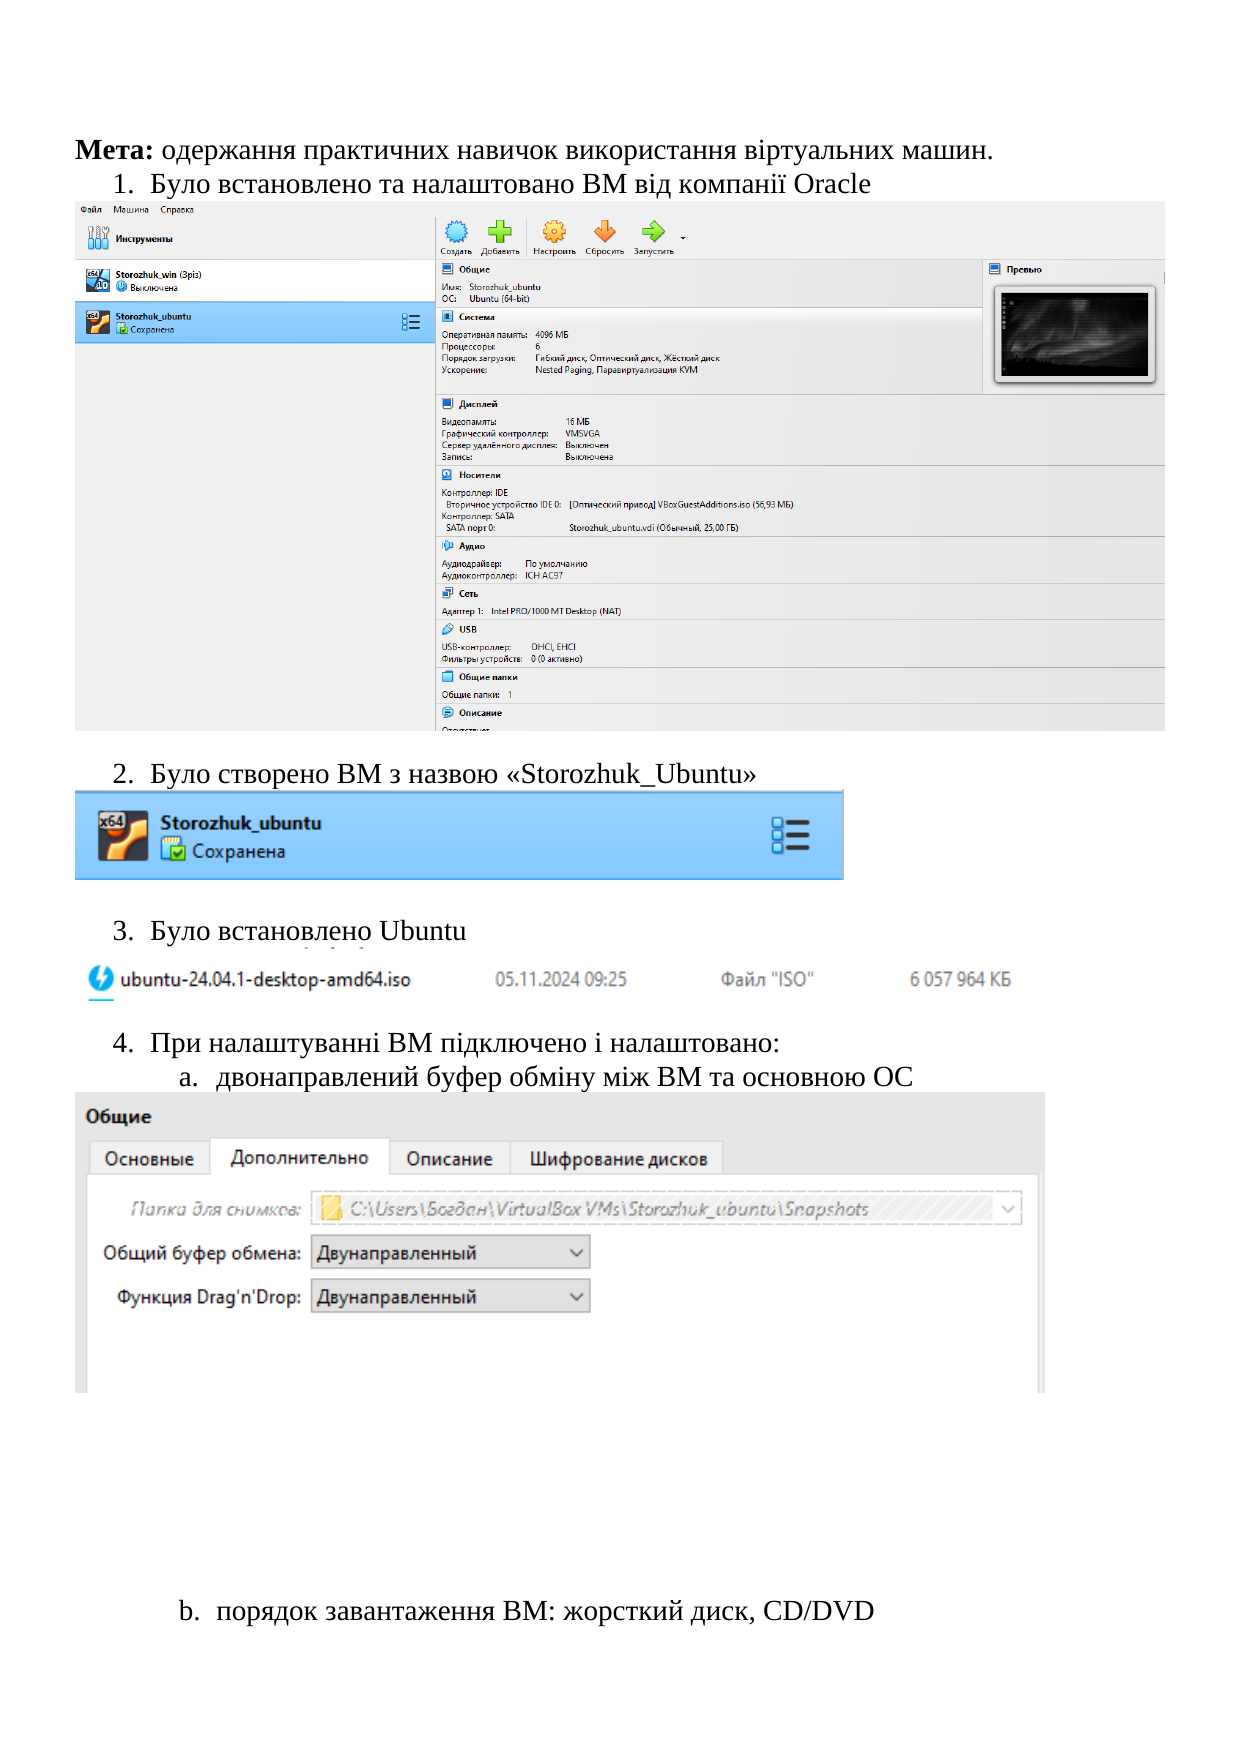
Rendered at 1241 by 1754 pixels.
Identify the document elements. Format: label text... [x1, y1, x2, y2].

picture [75, 789, 844, 880]
list порядок завантаження ВМ: жорсткий диск, CD/DVD [178, 1593, 1165, 1627]
list Було встановлено Ubuntu [112, 913, 1165, 947]
picture [75, 1092, 1046, 1393]
list двонаправлений буфер обміну між ВМ та основною ОС [178, 1059, 1165, 1092]
list Було створено ВМ з назвою «Storozhuk_Ubuntu» [112, 756, 1165, 789]
picture [75, 947, 1079, 1001]
text Мета: одержання практичних навичок використання віртуальних машин. [75, 132, 1165, 166]
list Було встановлено та налаштовано ВМ від компанії Оracle [112, 166, 1165, 199]
list При налаштуванні ВМ підключено і налаштовано: [112, 1025, 1165, 1059]
picture [75, 199, 1166, 731]
